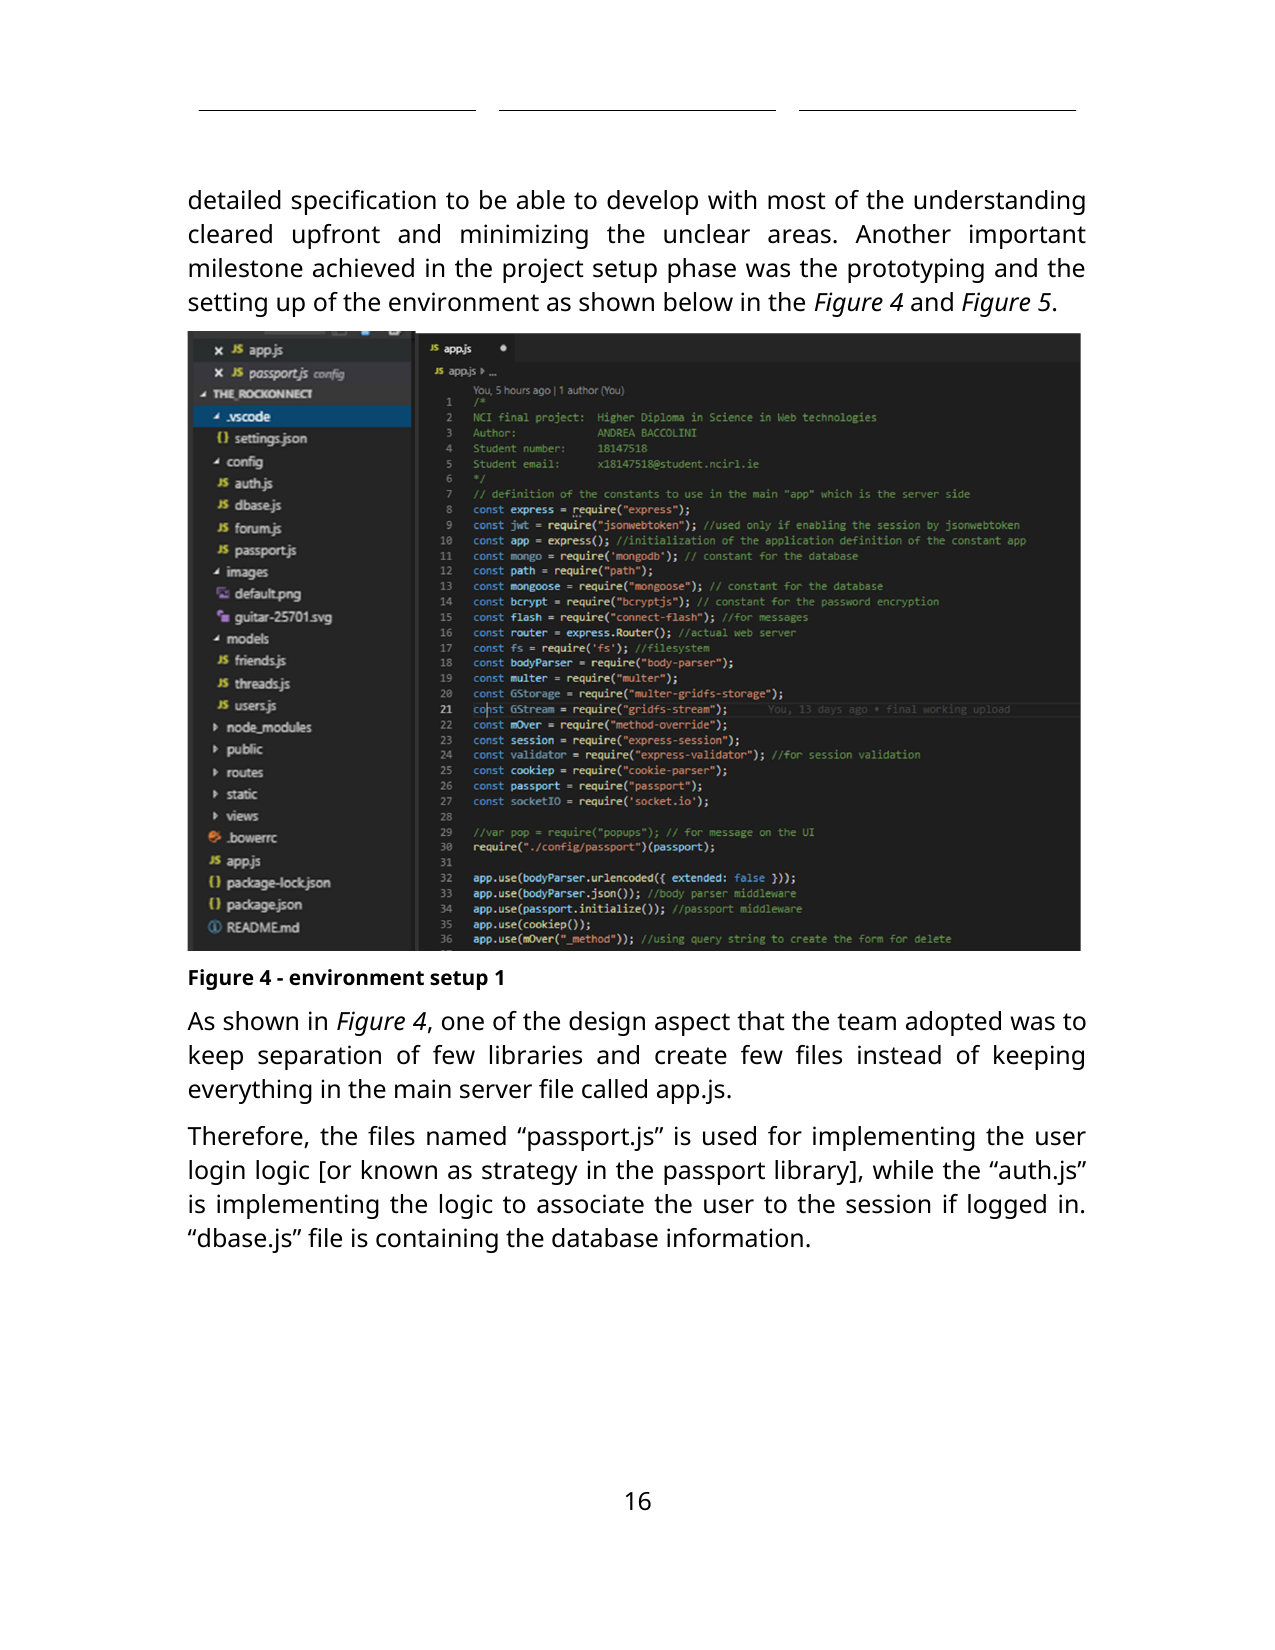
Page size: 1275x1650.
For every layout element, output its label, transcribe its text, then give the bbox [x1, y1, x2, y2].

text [187, 182, 1087, 319]
text As shown in Figure 4, one of the design aspect that the team adopted was to keep separation of few libraries and create few files instead of keeping everything in the main server file called app.js. [187, 1003, 1087, 1106]
text Therefore, the files named “passport.js” is used for implementing the user login logic [or known as strategy in the passport library], while the “auth.js” is implementing the logic to associate the user to the session if logged in. “dbase.js” file is containing the database information. [187, 1118, 1087, 1254]
text Figure 4 - environment setup 1 [187, 963, 1087, 991]
picture [187, 331, 1081, 951]
